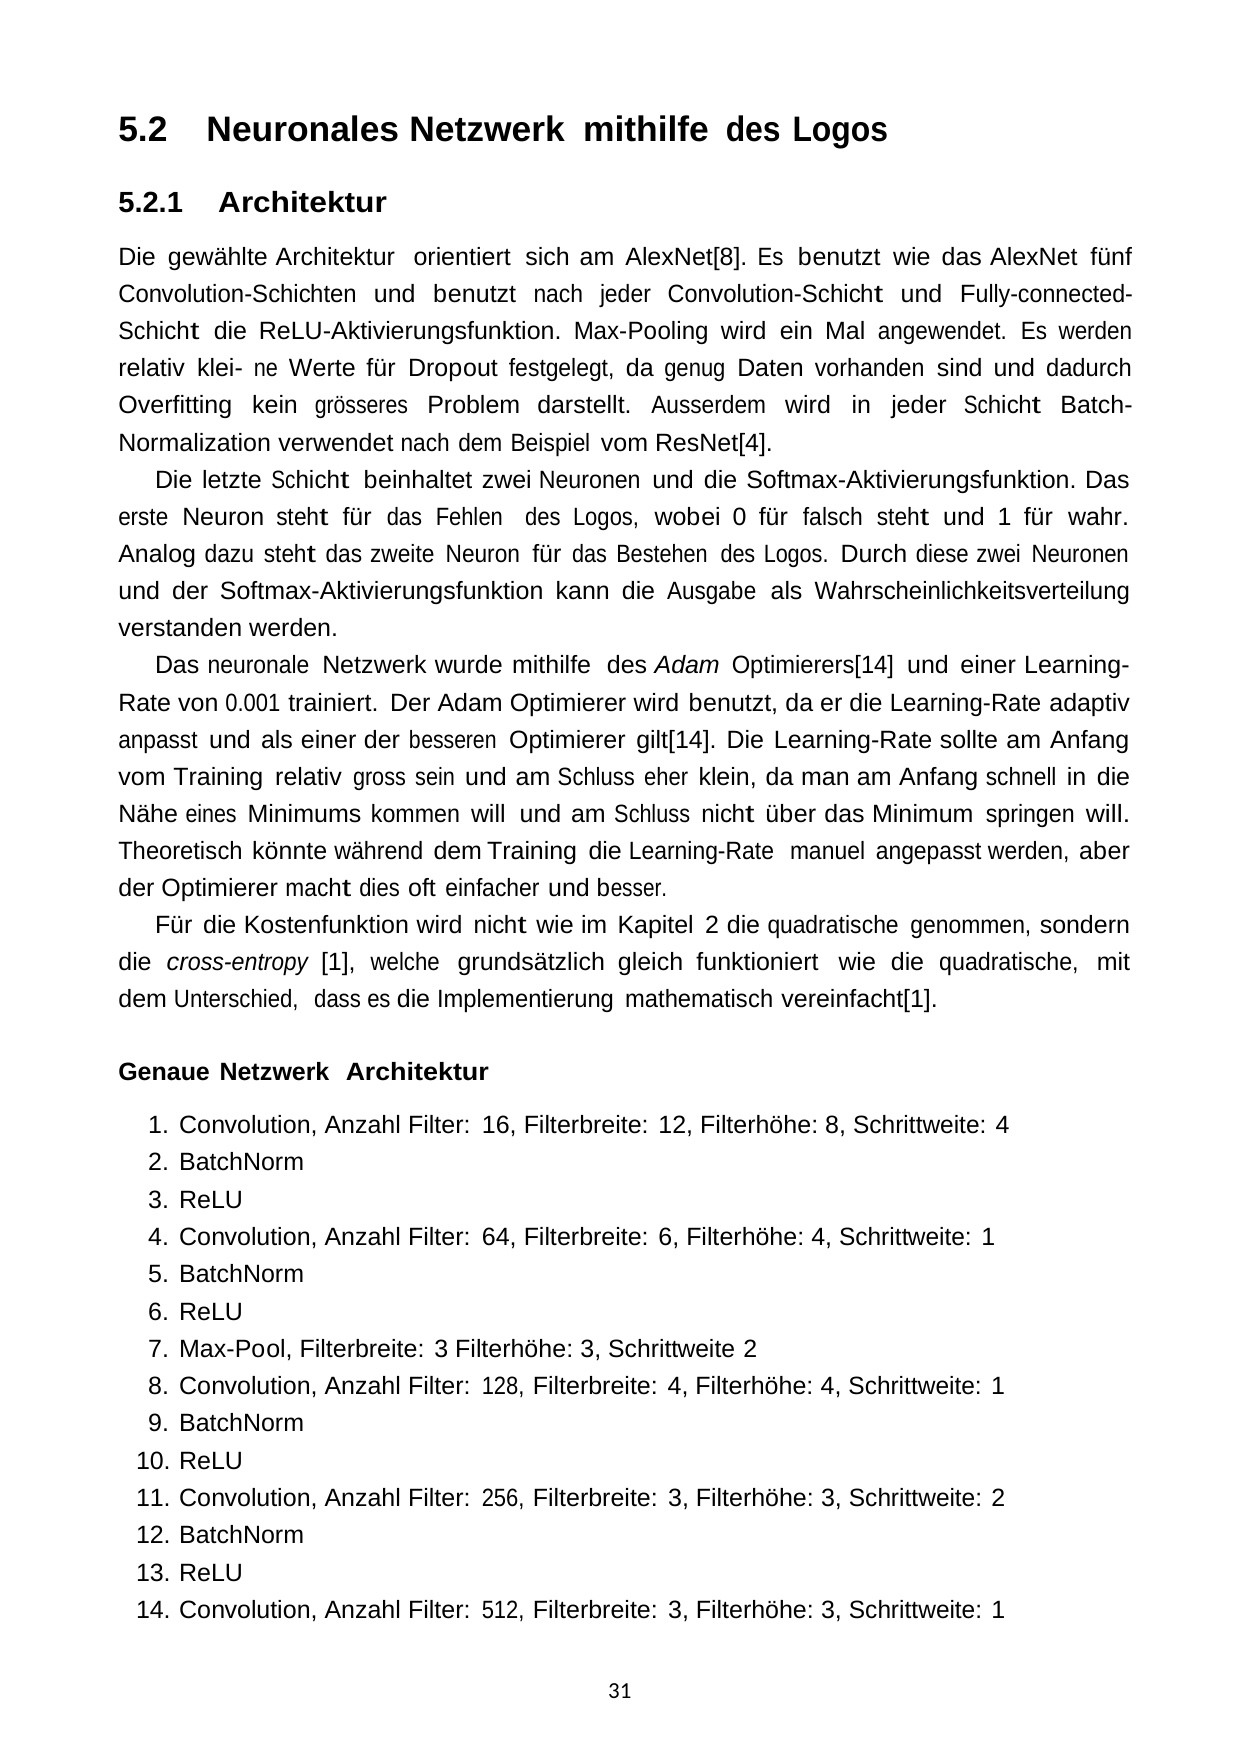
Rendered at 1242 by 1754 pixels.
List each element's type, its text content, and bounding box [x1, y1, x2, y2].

text 11. Convolution, Anzahl Filter: 256, Filterbreite: 3, Filterhöhe: 3, Schrittweite: 2 [136, 1483, 1139, 1512]
text 10. ReLU [136, 1446, 1139, 1474]
text 3. ReLU [148, 1184, 1139, 1213]
text 2. BatchNorm [148, 1147, 1139, 1176]
text 13. ReLU [136, 1557, 1139, 1586]
text Genaue Netzwerk Architektur [118, 1057, 497, 1085]
text 5.2 Neuronales Netzwerk mithilfe des Logos [118, 108, 897, 149]
text Die letzte Schicht beinhaltet zwei Neuronen und die Softmax-Aktivierungsfunktion. Das erste Neuron steht für das Fehlen des Logos, wobei 0 für falsch steht und 1 für wahr. Analog dazu steht das zweite Neuron für das Bestehen des Logos. Durch diese zwei Neuronen und der Softmax-Aktivierungsfunktion kann die Ausgabe als Wahrscheinlichkeitsverteilung verstanden werden. [118, 465, 1130, 642]
text Das neuronale Netzwerk wurde mithilfe des Adam Optimierers[14] und einer Learning- Rate von 0.001 trainiert. Der Adam Optimierer wird benutzt, da er die Learning-Rate adaptiv anpasst und als einer der besseren Optimierer gilt[14]. Die Learning-Rate sollte am Anfang vom Training relativ gross sein und am Schluss eher klein, da man am Anfang schnell in die Nähe eines Minimums kommen will und am Schluss nicht über das Minimum springen will. Theoretisch könnte während dem Training die Learning-Rate manuel angepasst werden, aber der Optimierer macht dies oft einfacher und besser. [118, 650, 1130, 902]
text Für die Kostenfunktion wird nicht wie im Kapitel 2 die quadratische genommen, sondern die cross-entropy [1], welche grundsätzlich gleich funktioniert wie die quadratische, mit dem Unterschied, dass es die Implementierung mathematisch vereinfacht[1]. [118, 910, 1130, 1013]
text 7. Max-Pool, Filterbreite: 3 Filterhöhe: 3, Schrittweite 2 [148, 1334, 1139, 1362]
text 5.2.1 Architektur [118, 185, 395, 218]
text 9. BatchNorm [148, 1408, 1139, 1437]
text 14. Convolution, Anzahl Filter: 512, Filterbreite: 3, Filterhöhe: 3, Schrittweite: 1 [136, 1595, 1139, 1623]
text Die gewählte Architektur orientiert sich am AlexNet[8]. Es benutzt wie das AlexNet fünf Convolution-Schichten und benutzt nach jeder Convolution-Schicht und Fully-connected-Schicht die ReLU-Aktivierungsfunktion. Max-Pooling wird ein Mal angewendet. Es werden relativ klei- ne Werte für Dropout festgelegt, da genug Daten vorhanden sind und dadurch Overfitting kein grösseres Problem darstellt. Ausserdem wird in jeder Schicht Batch-Normalization verwendet nach dem Beispiel vom ResNet[4]. [118, 242, 1133, 456]
text 12. BatchNorm [136, 1520, 1139, 1549]
text 6. ReLU [148, 1296, 1139, 1325]
text 1. Convolution, Anzahl Filter: 16, Filterbreite: 12, Filterhöhe: 8, Schrittweite: 4 [148, 1110, 1139, 1139]
text 4. Convolution, Anzahl Filter: 64, Filterbreite: 6, Filterhöhe: 4, Schrittweite: 1 [148, 1222, 1139, 1251]
text 8. Convolution, Anzahl Filter: 128, Filterbreite: 4, Filterhöhe: 4, Schrittweite: 1 [148, 1371, 1139, 1400]
text 5. BatchNorm [148, 1259, 1139, 1288]
